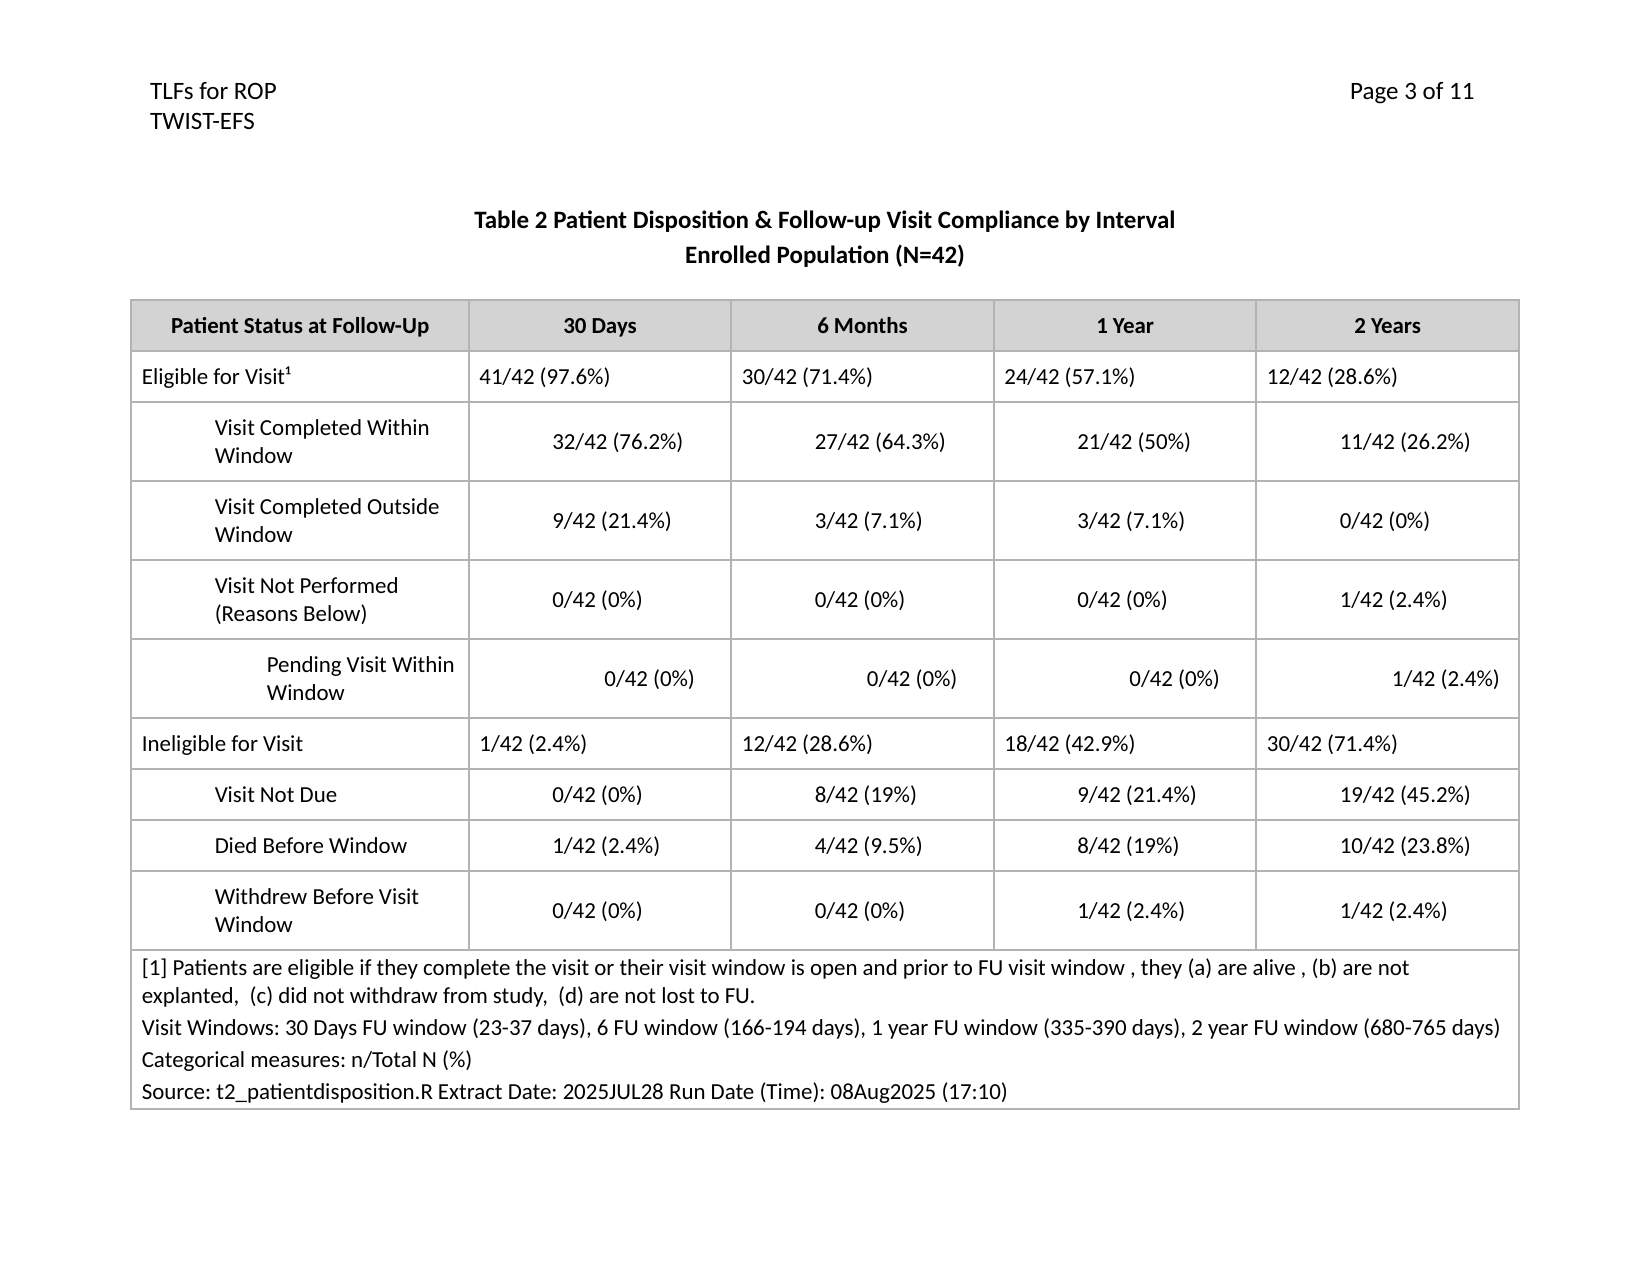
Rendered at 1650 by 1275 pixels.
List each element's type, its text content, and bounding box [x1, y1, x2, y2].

table_cell 12/42 (28.6%) [732, 719, 993, 768]
table_cell Visit Not Due [132, 770, 468, 819]
table_cell [1] Patients are eligible if they complete the visit or their visit window is open and prior to FU visit window , they (a) are alive , (b) are not explanted, (c) did not withdraw from study, (d) are not lost to FU. [132, 951, 1518, 1011]
table_cell Categorical measures: n/Total N (%) [132, 1043, 1518, 1075]
table_cell 1/42 (2.4%) [470, 821, 730, 869]
table_cell Visit Windows: 30 Days FU window (23-37 days), 6 FU window (166-194 days), 1 year FU window (335-390 days), 2 year FU window (680-765 days) [132, 1011, 1518, 1043]
table_cell 10/42 (23.8%) [1257, 821, 1518, 869]
table_cell 8/42 (19%) [732, 770, 993, 819]
table_header 2 Years [1257, 301, 1518, 350]
table_cell 24/42 (57.1%) [995, 352, 1255, 401]
table_header 6 Months [732, 301, 993, 350]
table_cell Visit Completed Within Window [132, 403, 468, 480]
table_header Patient Status at Follow-Up [132, 301, 468, 350]
table_cell 0/42 (0%) [1257, 482, 1518, 559]
table_cell 12/42 (28.6%) [1257, 352, 1518, 401]
table_cell 4/42 (9.5%) [732, 821, 993, 869]
table_cell 27/42 (64.3%) [732, 403, 993, 480]
table_cell Source: t2_patientdisposition.R Extract Date: 2025JUL28 Run Date (Time): 08Aug2025 (17:10) [132, 1075, 1518, 1107]
table_cell 9/42 (21.4%) [470, 482, 730, 559]
table_cell Ineligible for Visit [132, 719, 468, 768]
table_cell 0/42 (0%) [470, 640, 730, 717]
table_cell 0/42 (0%) [732, 561, 993, 638]
table_cell Died Before Window [132, 821, 468, 869]
table_cell 8/42 (19%) [995, 821, 1255, 869]
table_cell Eligible for Visit¹ [132, 352, 468, 401]
table_cell 0/42 (0%) [995, 640, 1255, 717]
table_cell 1/42 (2.4%) [1257, 872, 1518, 948]
table_cell 3/42 (7.1%) [732, 482, 993, 559]
table_cell 11/42 (26.2%) [1257, 403, 1518, 480]
table_cell 3/42 (7.1%) [995, 482, 1255, 559]
table_cell 0/42 (0%) [732, 640, 993, 717]
table_cell 1/42 (2.4%) [995, 872, 1255, 948]
table_cell 9/42 (21.4%) [995, 770, 1255, 819]
table_cell 32/42 (76.2%) [470, 403, 730, 480]
table_cell Withdrew Before Visit Window [132, 872, 468, 948]
table_cell 41/42 (97.6%) [470, 352, 730, 401]
table_cell 21/42 (50%) [995, 403, 1255, 480]
subtitle Table 2 Patient Disposition & Follow-up Visit Compliance by Interval [150, 204, 1500, 234]
table_cell 1/42 (2.4%) [470, 719, 730, 768]
table_cell 0/42 (0%) [470, 872, 730, 948]
table_cell 0/42 (0%) [732, 872, 993, 948]
table_cell 30/42 (71.4%) [1257, 719, 1518, 768]
table_cell 0/42 (0%) [470, 770, 730, 819]
table_cell 18/42 (42.9%) [995, 719, 1255, 768]
table_cell 0/42 (0%) [995, 561, 1255, 638]
table_cell 1/42 (2.4%) [1257, 640, 1518, 717]
table_cell Pending Visit Within Window [132, 640, 468, 717]
table_cell 1/42 (2.4%) [1257, 561, 1518, 638]
table_cell Visit Not Performed (Reasons Below) [132, 561, 468, 638]
table_cell 30/42 (71.4%) [732, 352, 993, 401]
table_header 30 Days [470, 301, 730, 350]
text Enrolled Population (N=42) [150, 239, 1500, 269]
table_cell 0/42 (0%) [470, 561, 730, 638]
table_cell Visit Completed Outside Window [132, 482, 468, 559]
table_cell 19/42 (45.2%) [1257, 770, 1518, 819]
table_header 1 Year [995, 301, 1255, 350]
